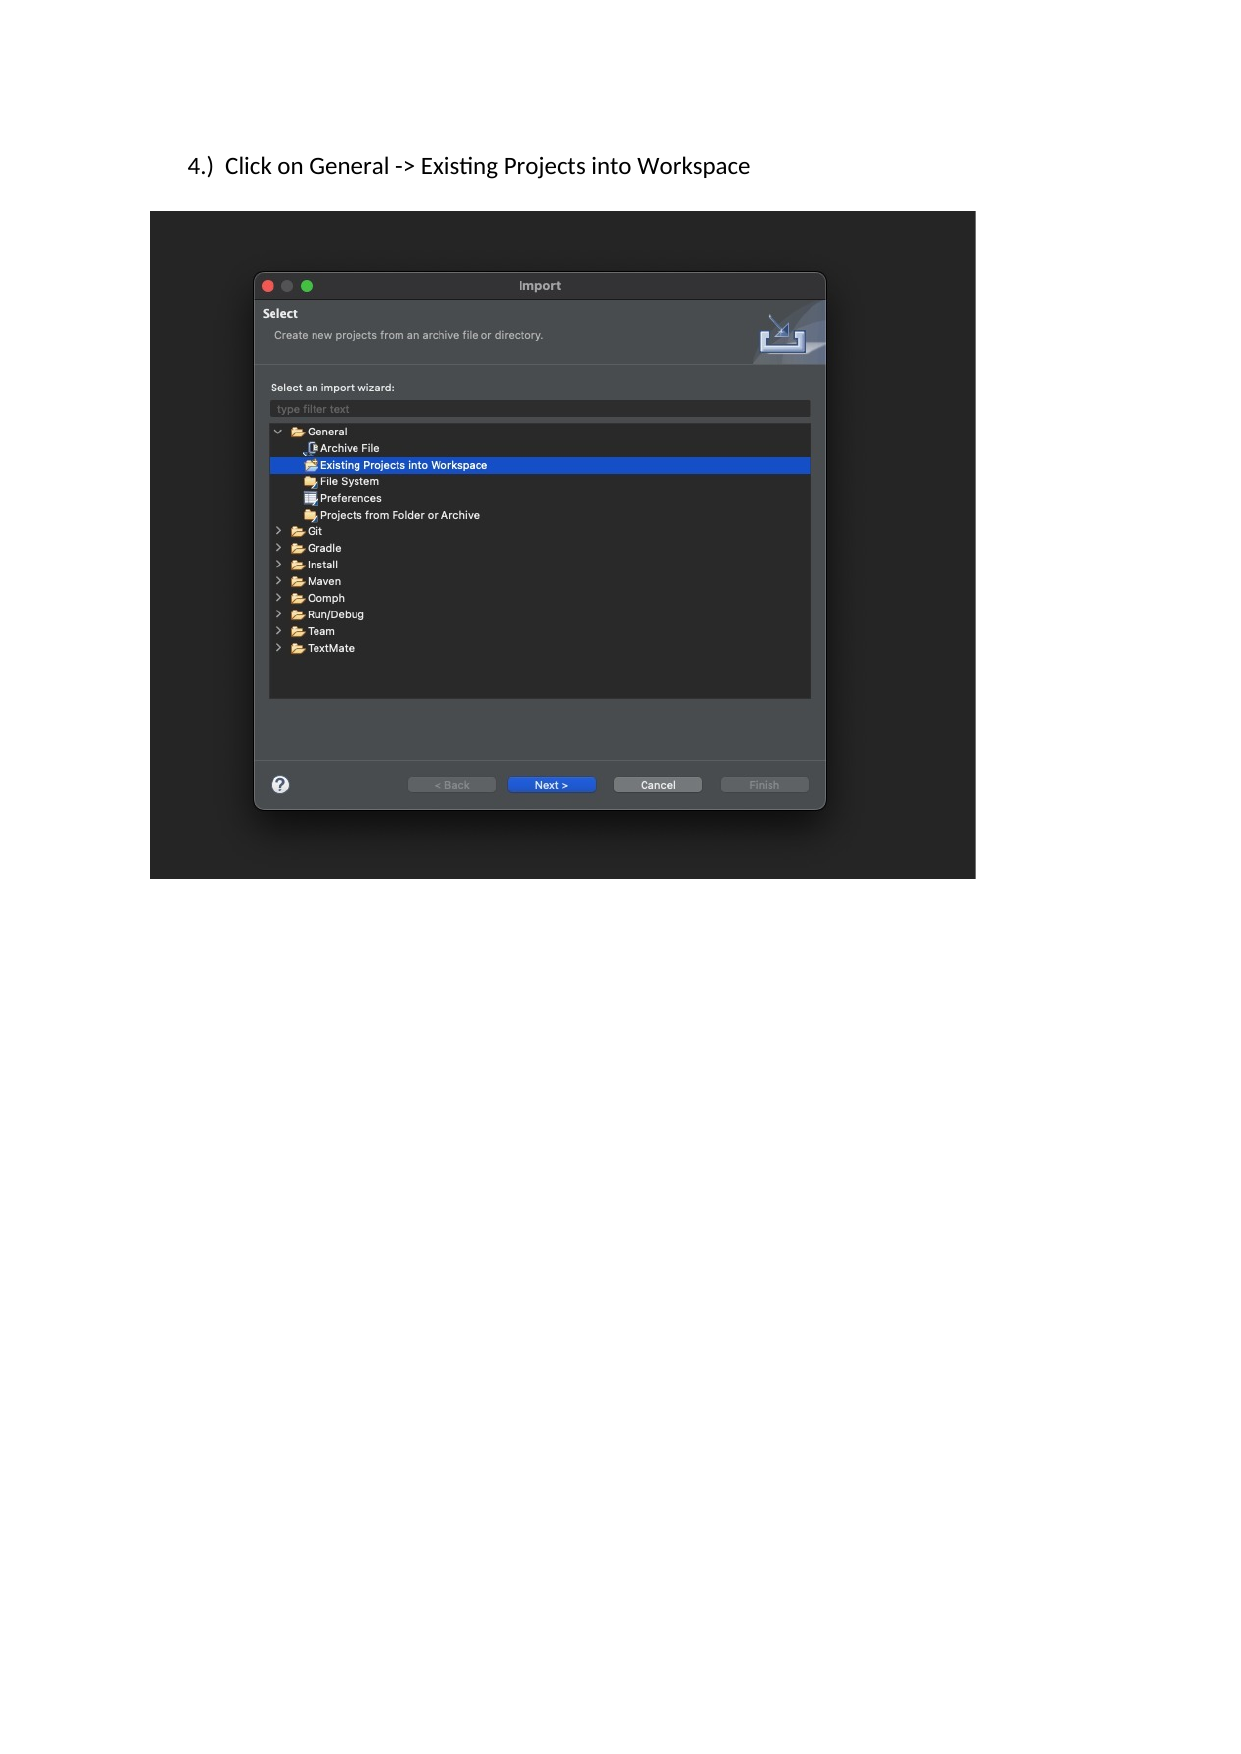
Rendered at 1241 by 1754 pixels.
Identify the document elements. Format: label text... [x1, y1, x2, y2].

list Click on General -> Existing Projects into Workspace [187, 150, 1090, 181]
picture [150, 211, 976, 879]
